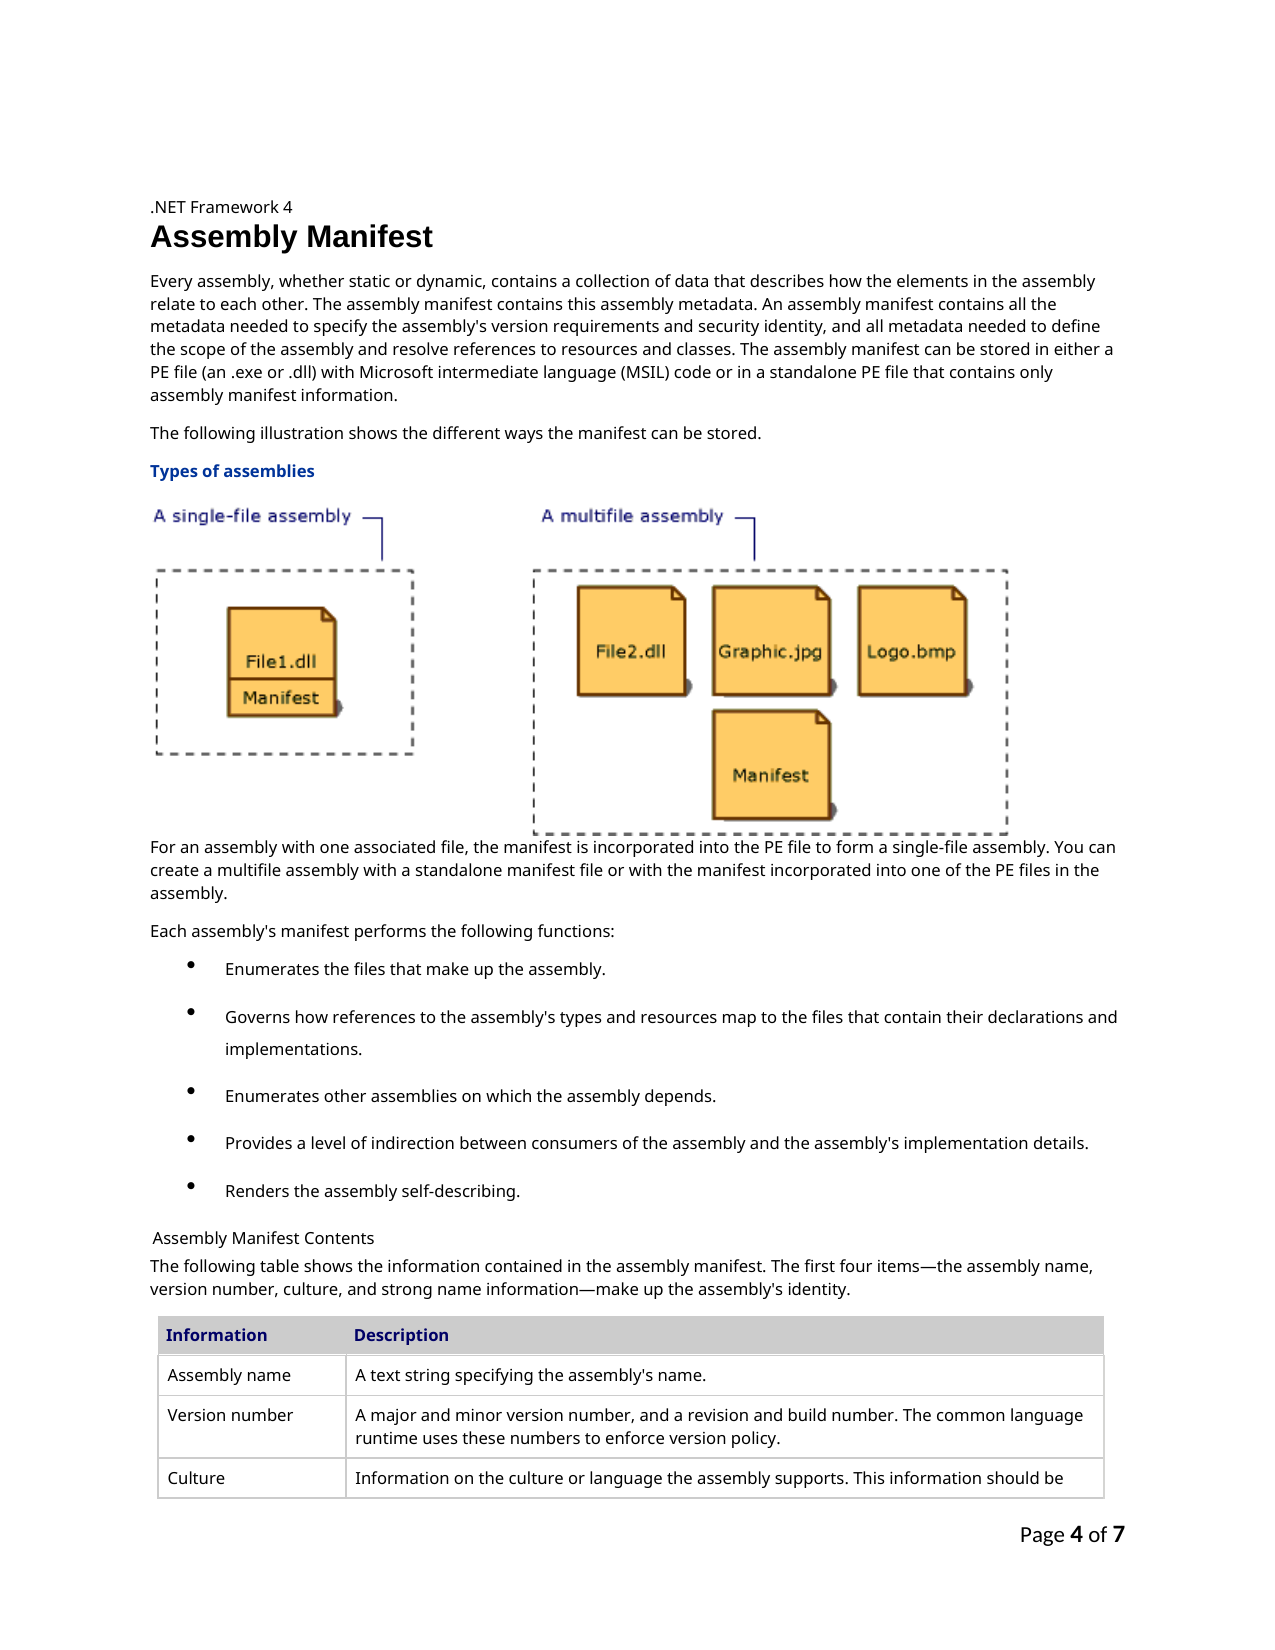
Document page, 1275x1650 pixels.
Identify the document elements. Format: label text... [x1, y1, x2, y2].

list Governs how references to the assembly's types and resources map to the files that contain their declarations and implementations. [187, 1005, 1125, 1060]
table_cell Version number [159, 1396, 345, 1457]
table_cell A text string specifying the assembly's name. [347, 1356, 1103, 1394]
table_header Description [347, 1317, 1103, 1354]
text Each assembly's manifest performs the following functions: [150, 919, 1125, 942]
text The following illustration shows the different ways the manifest can be stored. [150, 422, 1125, 444]
table_header Information [159, 1317, 346, 1354]
table_cell Assembly name [159, 1356, 345, 1394]
text For an assembly with one associated file, the manifest is incorporated into the PE file to form a single-file assembly. You can create a multifile assembly with a standalone manifest file or with the manifest incorporated into one of the PE files in the assembly. [150, 836, 1125, 904]
text The following table shows the information contained in the assembly manifest. The first four items—the assembly name, version number, culture, and strong name information—make up the assembly's identity. [150, 1255, 1125, 1300]
list Renders the assembly self-describing. [187, 1179, 1125, 1202]
text Assembly Manifest [150, 218, 1125, 254]
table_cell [347, 1459, 1103, 1497]
text Assembly Manifest Contents [150, 1227, 1125, 1255]
picture [150, 505, 1009, 836]
table_cell A major and minor version number, and a revision and build number. The common language runtime uses these numbers to enforce version policy. [347, 1396, 1103, 1457]
list Enumerates the files that make up the assembly. [187, 958, 1125, 981]
text Types of assemblies [150, 460, 1125, 483]
list Provides a level of indirection between consumers of the assembly and the assembly's implementation details. [187, 1132, 1125, 1154]
text Every assembly, whether static or dynamic, contains a collection of data that describes how the elements in the assembly relate to each other. The assembly manifest contains this assembly metadata. An assembly manifest contains all the metadata needed to specify the assembly's version requirements and security identity, and all metadata needed to define the scope of the assembly and resolve references to resources and classes. The assembly manifest can be stored in either a PE file (an .exe or .dll) with Microsoft intermediate language (MSIL) code or in a standalone PE file that contains only assembly manifest information. [150, 270, 1125, 406]
text .NET Framework 4 [150, 195, 1125, 218]
table_cell Culture [159, 1459, 345, 1497]
list Enumerates other assemblies on which the assembly depends. [187, 1084, 1125, 1107]
